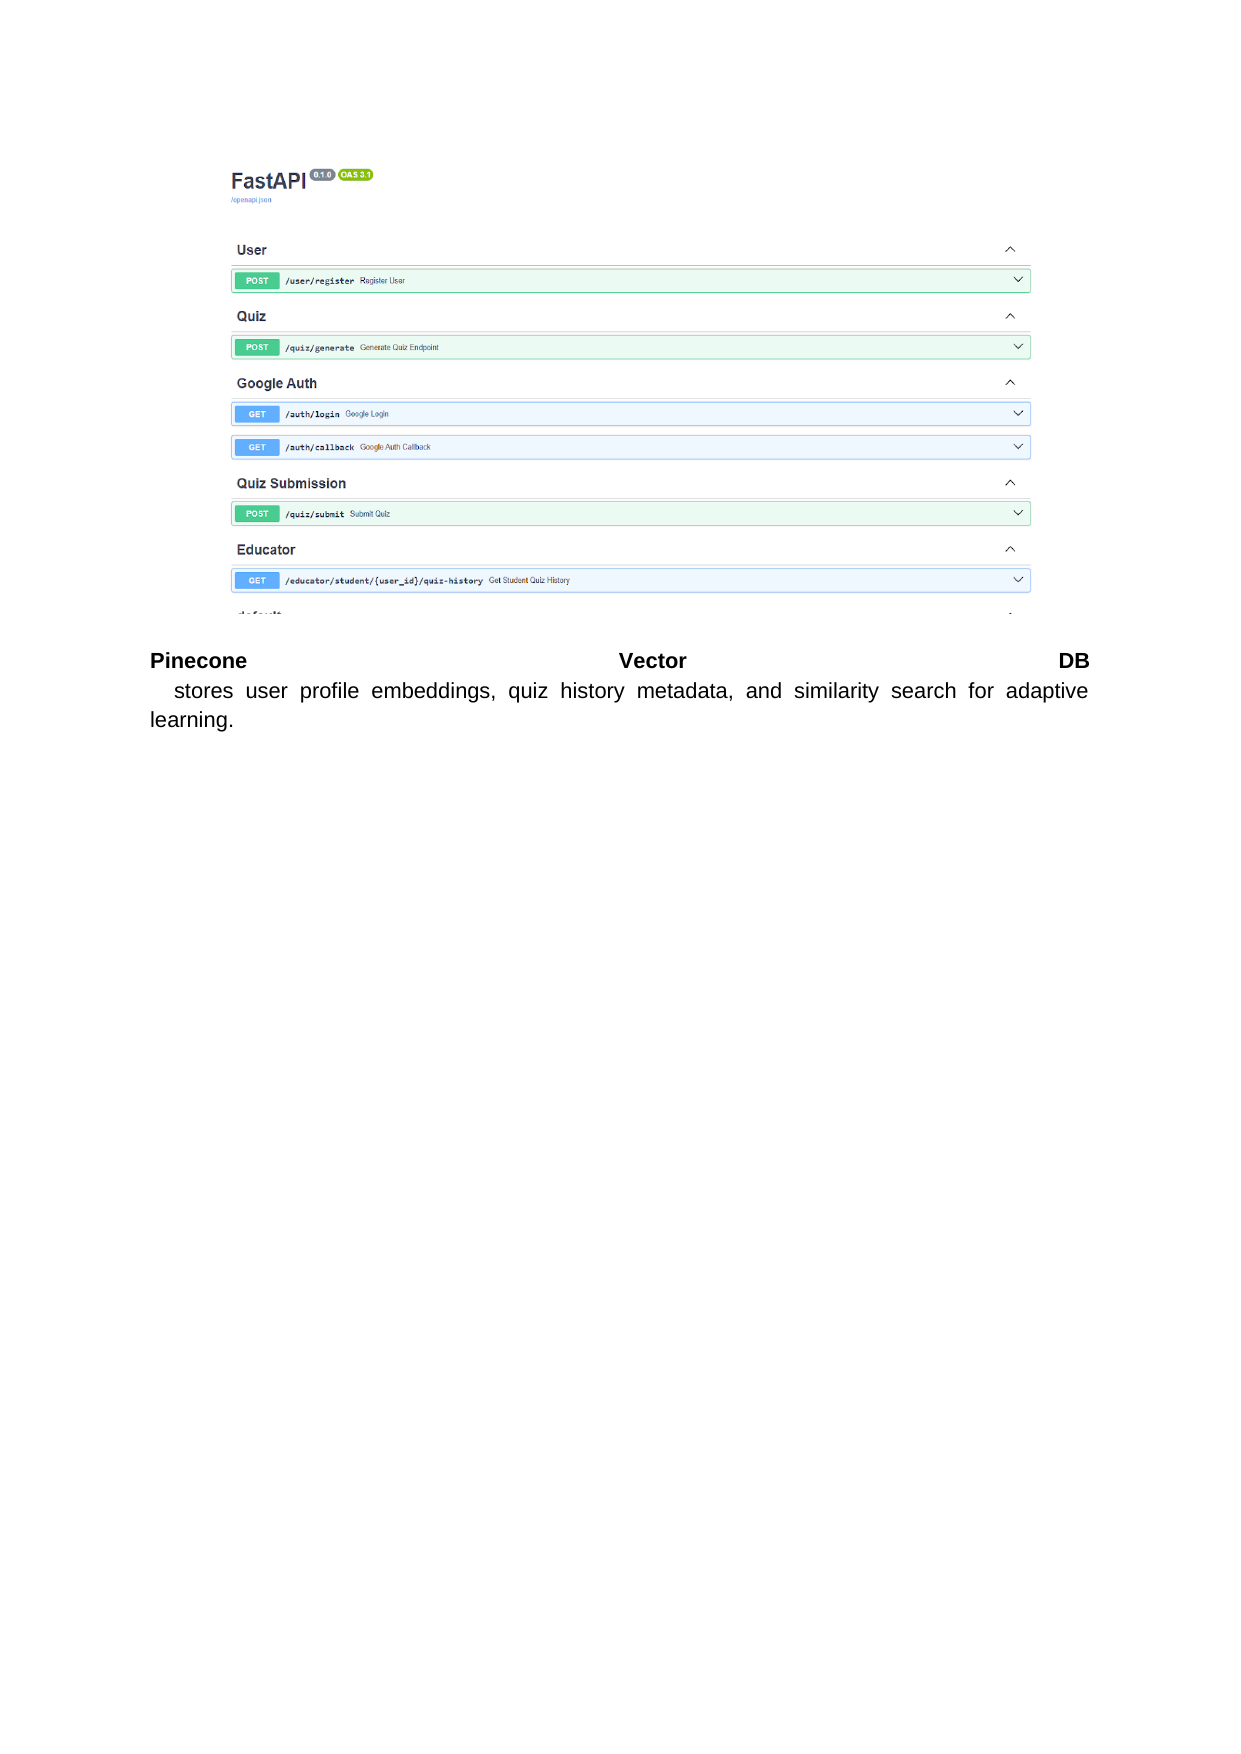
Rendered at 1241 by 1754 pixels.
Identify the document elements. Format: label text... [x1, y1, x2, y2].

text Pinecone Vector DB stores user profile embeddings, quiz history metadata, and similarity search for adaptive learning. [150, 648, 1090, 732]
picture [150, 150, 1089, 614]
